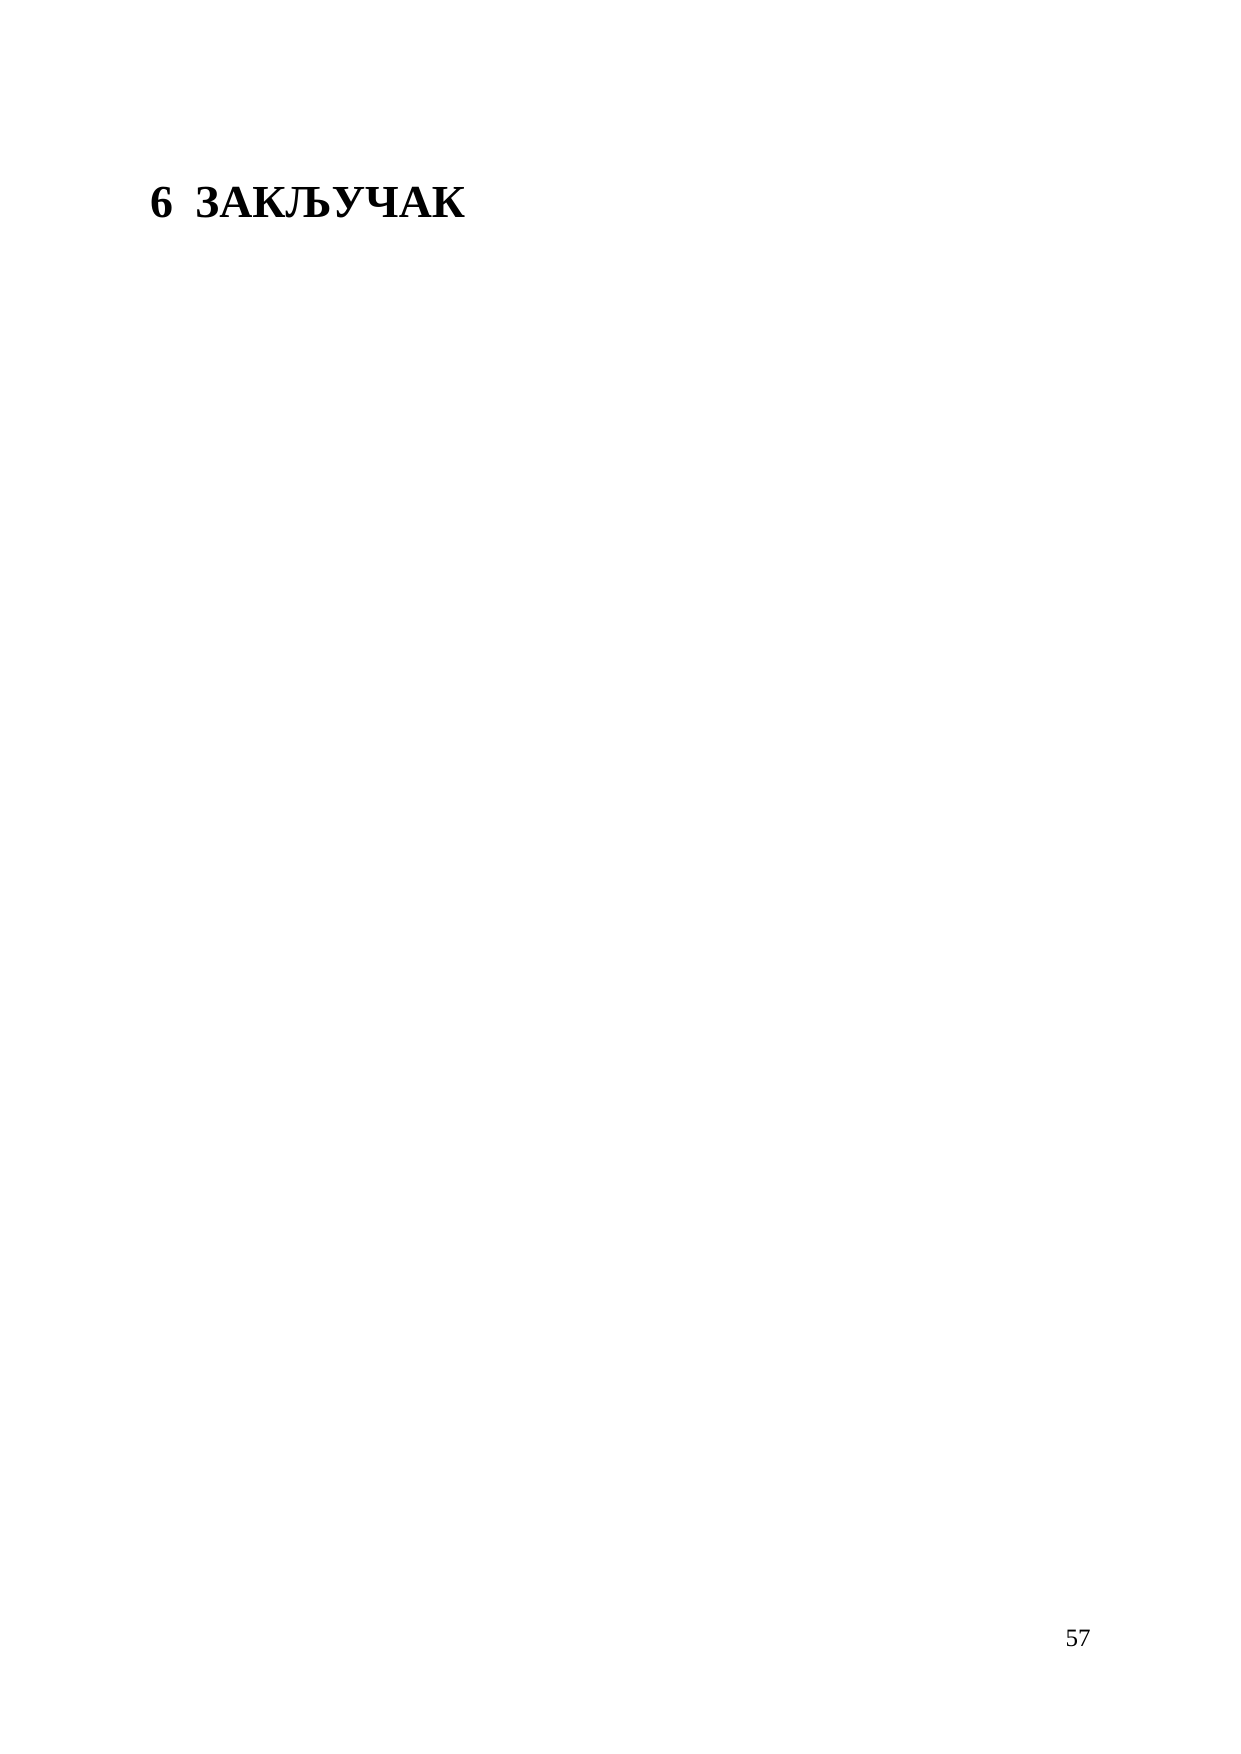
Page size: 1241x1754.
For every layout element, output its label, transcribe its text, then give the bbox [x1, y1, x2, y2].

subtitle ЗАКЉУЧАК [150, 175, 1090, 228]
